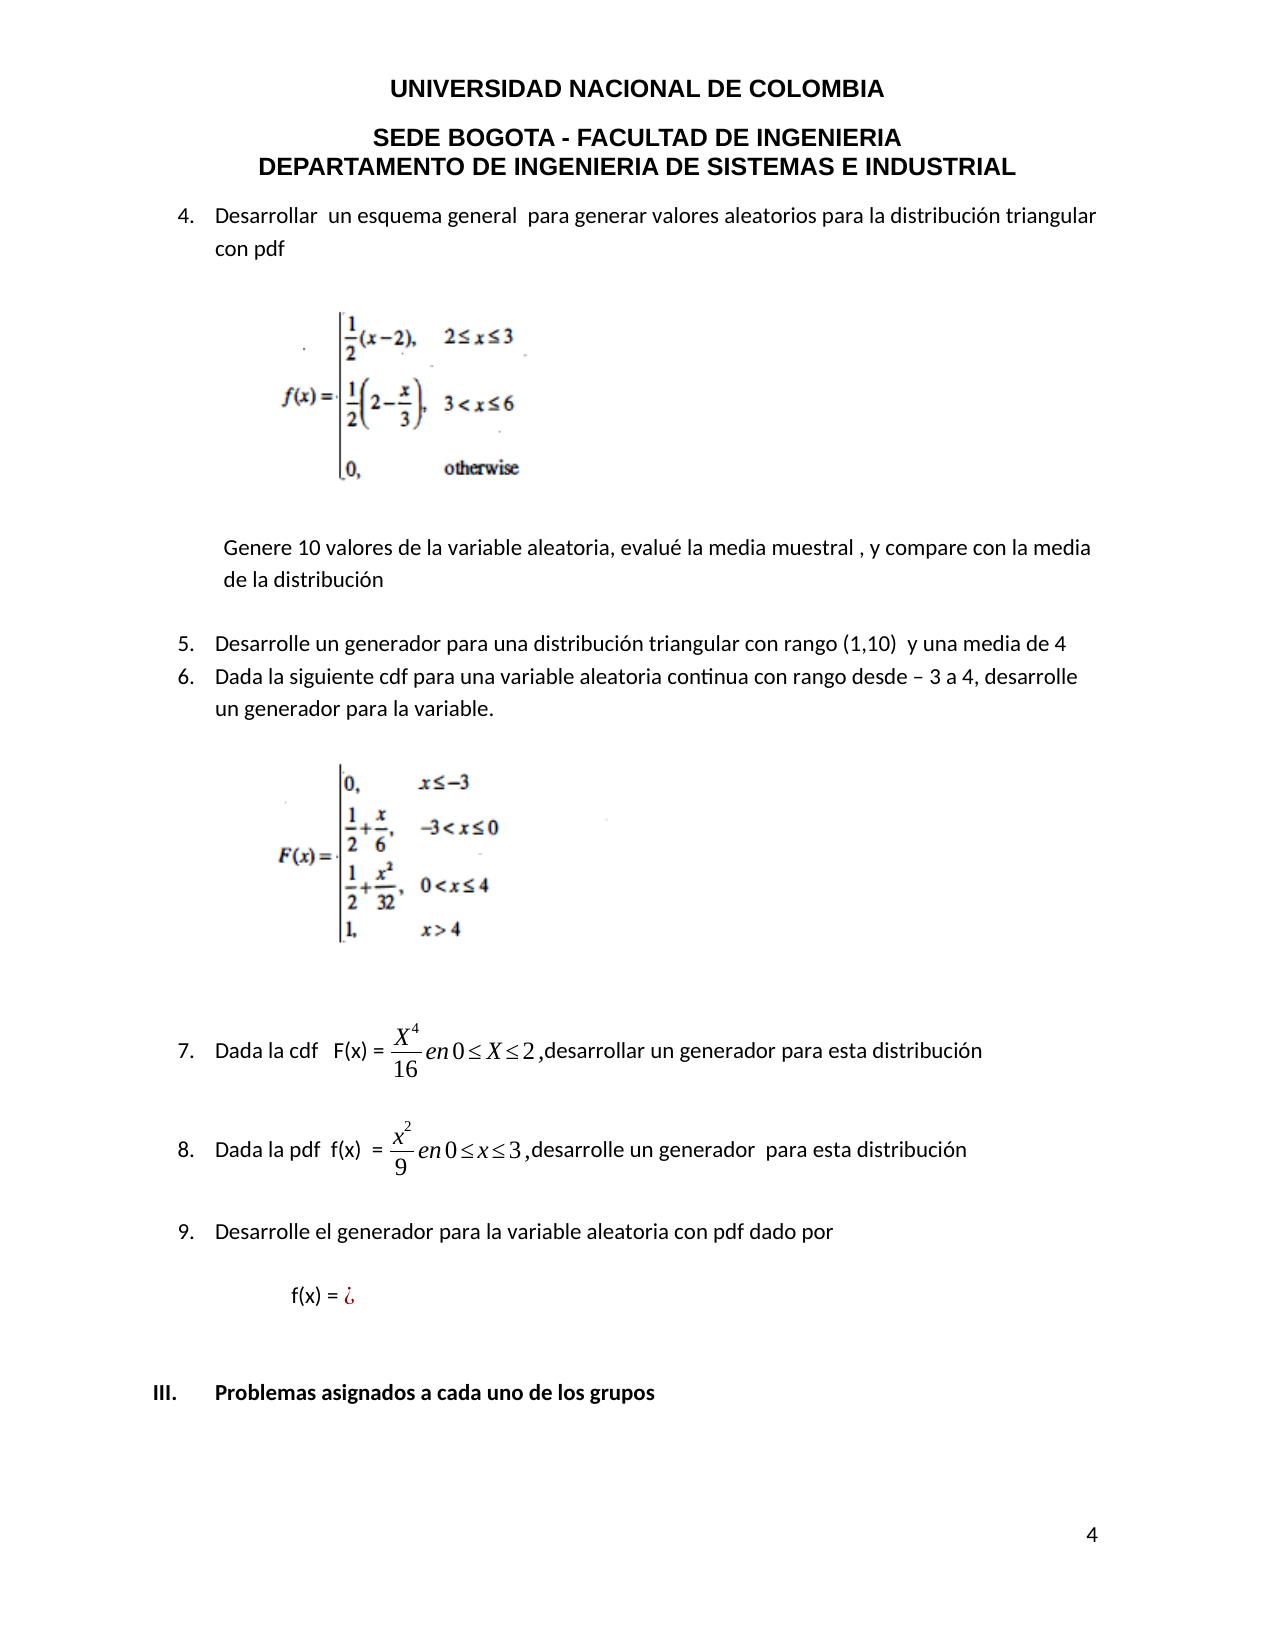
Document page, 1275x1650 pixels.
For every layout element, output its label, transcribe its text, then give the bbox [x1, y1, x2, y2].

text de la distribución [177, 565, 1098, 593]
text f(x) = [177, 1281, 1098, 1309]
list Desarrolle el generador para la variable aleatoria con pdf dado por [177, 1217, 1098, 1245]
list Problemas asignados a cada uno de los grupos [177, 1378, 1098, 1406]
list Desarrolle un generador para una distribución triangular con rango (1,10) y una media de 4 [177, 629, 1098, 658]
picture [177, 758, 609, 951]
list Dada la cdf F(x) = desarrollar un generador para esta distribución [177, 1019, 1098, 1082]
list Dada la pdf f(x) = desarrolle un generador para esta distribución [177, 1118, 1098, 1180]
list Desarrollar un esquema general para generar valores aleatorios para la distribución triangular con pdf [177, 202, 1098, 262]
list Dada la siguiente cdf para una variable aleatoria continua con rango desde – 3 a 4, desarrolle un generador para la variable. [177, 662, 1098, 722]
picture [177, 298, 579, 497]
text Genere 10 valores de la variable aleatoria, evalué la media muestral , y compare con la media [177, 533, 1098, 561]
